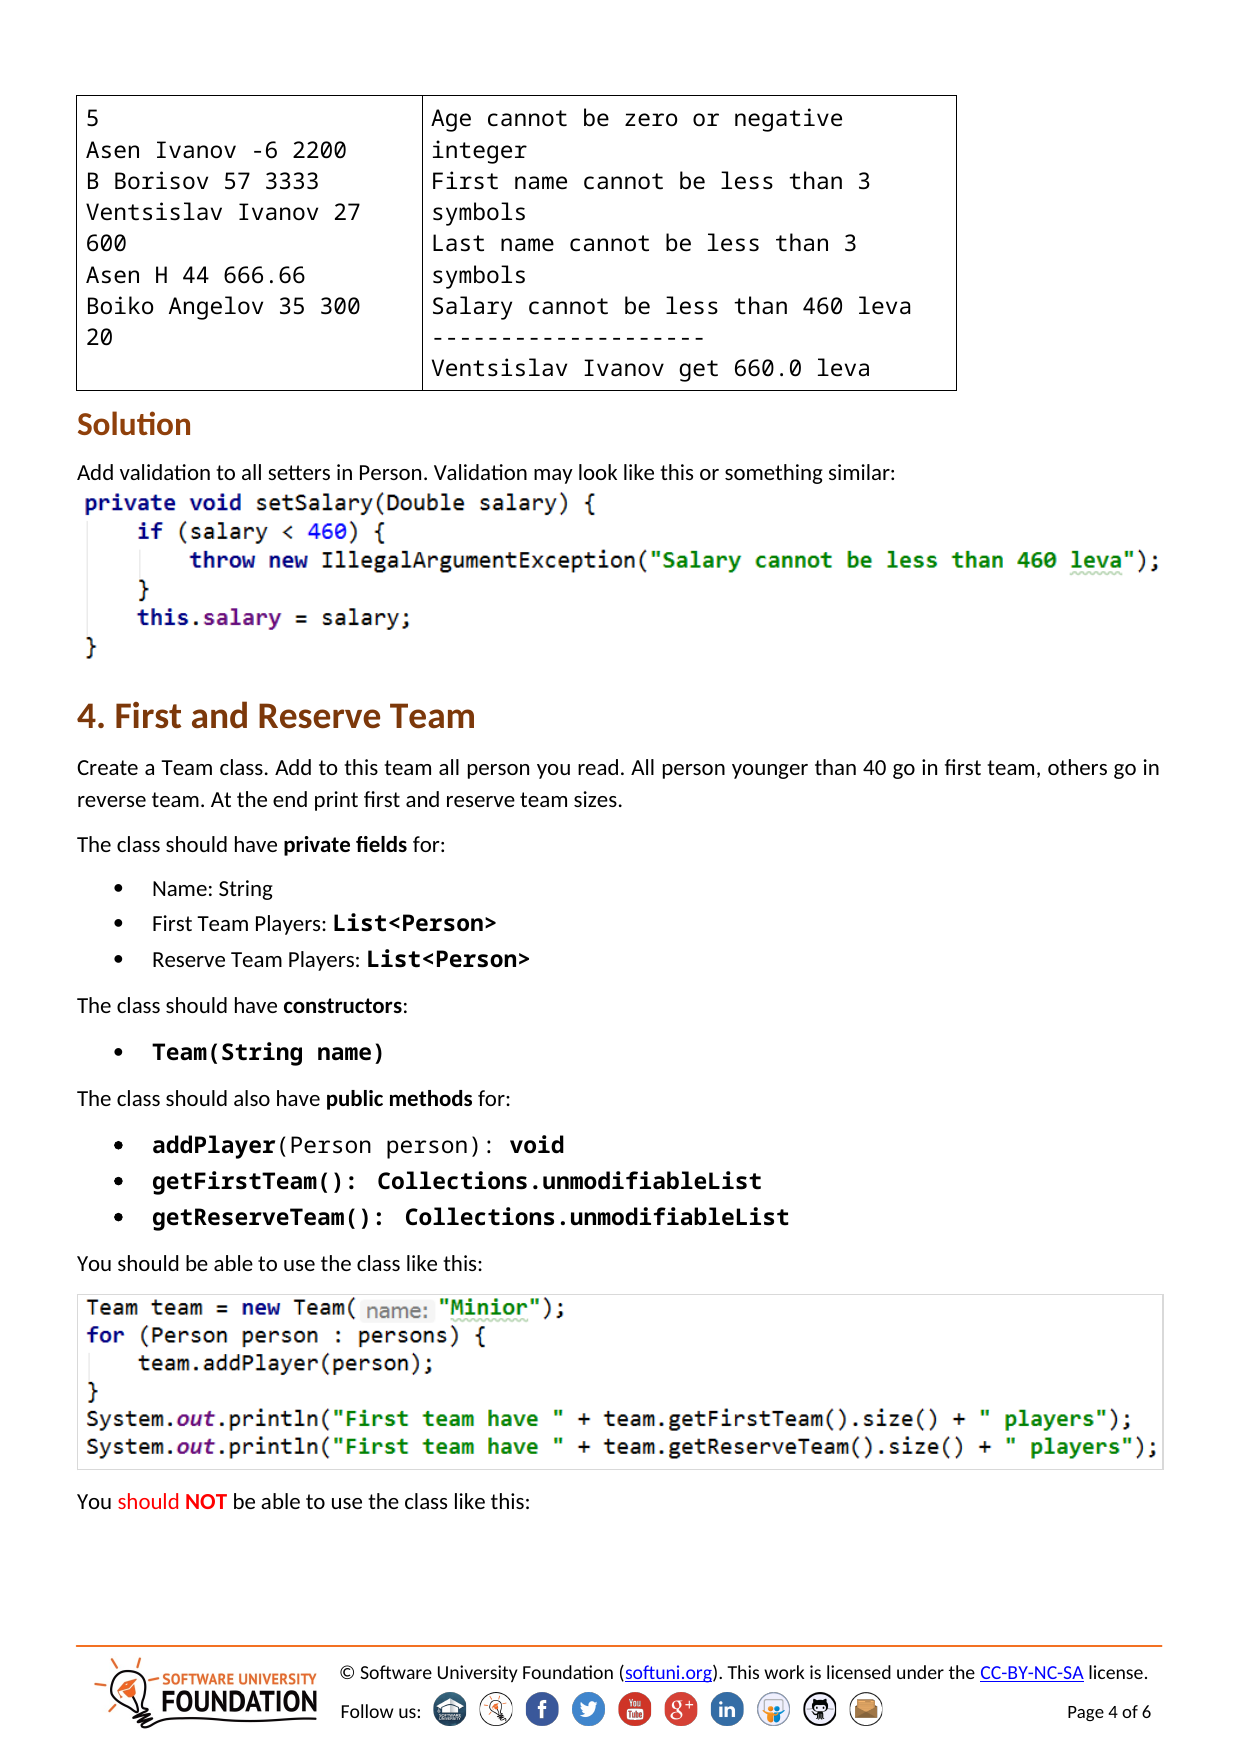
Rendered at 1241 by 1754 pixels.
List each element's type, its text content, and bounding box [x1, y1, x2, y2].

picture [433, 1692, 467, 1726]
picture [757, 1692, 790, 1726]
picture [664, 1692, 698, 1726]
picture [78, 1295, 1162, 1469]
text You should be able to use the class like this: [77, 1249, 1163, 1277]
picture [803, 1692, 837, 1726]
text The class should have private fields for: [77, 830, 1163, 858]
list Reserve Team Players: List<Person> [114, 942, 1163, 974]
picture [525, 1692, 559, 1726]
list Team(String name) [114, 1036, 1163, 1067]
subtitle Solution [77, 403, 1163, 444]
text You should NOT be able to use the class like this: [77, 1487, 1163, 1515]
text Create a Team class. Add to this team all person you read. All person younger than 40 go in first team, others go in reverse team. At the end print first and reserve team sizes. [77, 753, 1163, 813]
picture [76, 490, 1163, 667]
picture [849, 1692, 883, 1726]
text The class should also have public methods for: [77, 1084, 1163, 1112]
list getFirstTeam(): Collections.unmodifiableList [114, 1165, 1163, 1196]
list Name: String [114, 874, 1163, 902]
subtitle First and Reserve Team [77, 692, 1163, 738]
list addPlayer(Person person): void [114, 1129, 1163, 1160]
picture [710, 1692, 744, 1726]
picture [479, 1692, 513, 1726]
table_cell 5 Asen Ivanov -6 2200 B Borisov 57 3333 Ventsislav Ivanov 27 600 Asen H 44 666.66 Boiko Angelov 35 300 20 [77, 96, 422, 389]
picture [572, 1692, 605, 1726]
text The class should have constructors: [77, 991, 1163, 1019]
table_cell Age cannot be zero or negative integer First name cannot be less than 3 symbols Last name cannot be less than 3 symbols Salary cannot be less than 460 leva -------------------- Ventsislav Ivanov get 660.0 leva [423, 96, 956, 389]
list getReserveTeam(): Collections.unmodifiableList [114, 1201, 1163, 1232]
text Add validation to all setters in Person. Validation may look like this or something similar: [77, 458, 1163, 490]
picture [93, 1656, 317, 1729]
picture [618, 1692, 652, 1726]
list First Team Players: List<Person> [114, 907, 1163, 938]
